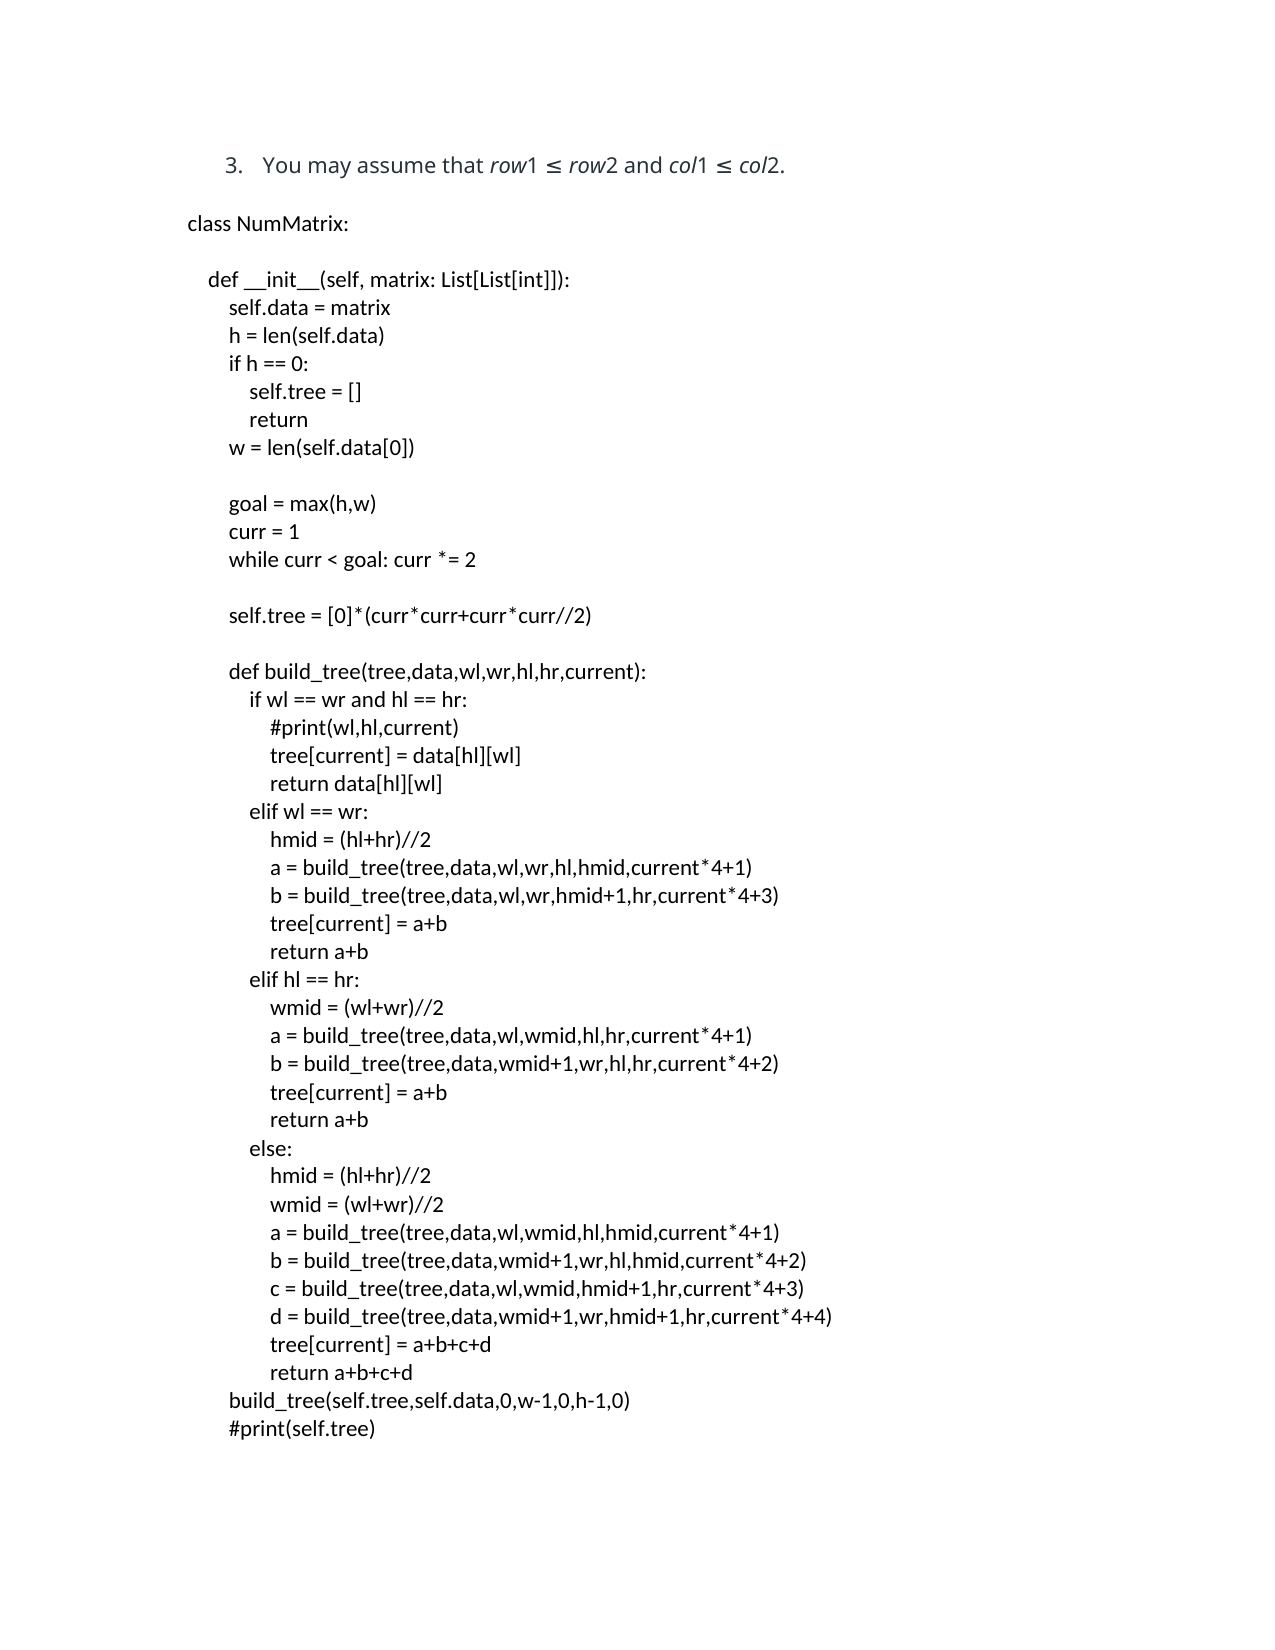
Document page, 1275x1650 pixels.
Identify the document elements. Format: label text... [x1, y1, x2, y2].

text b = build_tree(tree,data,wmid+1,wr,hl,hmid,current*4+2) [187, 1246, 1087, 1274]
text else: [187, 1134, 1087, 1162]
text elif wl == wr: [187, 797, 1087, 825]
text curr = 1 [187, 517, 1087, 545]
text elif hl == hr: [187, 966, 1087, 993]
text wmid = (wl+wr)//2 [187, 1190, 1087, 1218]
text self.tree = [0]*(curr*curr+curr*curr//2) [187, 601, 1087, 629]
text w = len(self.data[0]) [187, 433, 1087, 461]
text #print(wl,hl,current) [187, 713, 1087, 741]
text def build_tree(tree,data,wl,wr,hl,hr,current): [187, 657, 1087, 685]
text self.data = matrix [187, 293, 1087, 321]
text tree[current] = a+b [187, 1078, 1087, 1106]
text tree[current] = a+b [187, 909, 1087, 937]
text tree[current] = data[hl][wl] [187, 741, 1087, 769]
text #print(self.tree) [187, 1414, 1087, 1442]
text b = build_tree(tree,data,wmid+1,wr,hl,hr,current*4+2) [187, 1049, 1087, 1078]
text return [187, 405, 1087, 433]
text return data[hl][wl] [187, 769, 1087, 797]
text hmid = (hl+hr)//2 [187, 1162, 1087, 1190]
text hmid = (hl+hr)//2 [187, 825, 1087, 853]
text wmid = (wl+wr)//2 [187, 993, 1087, 1022]
list You may assume that row1 ≤ row2 and col1 ≤ col2. [225, 150, 1087, 180]
text class NumMatrix: [187, 209, 1087, 237]
text return a+b+c+d [187, 1358, 1087, 1386]
text if h == 0: [187, 349, 1087, 377]
text d = build_tree(tree,data,wmid+1,wr,hmid+1,hr,current*4+4) [187, 1302, 1087, 1330]
text a = build_tree(tree,data,wl,wmid,hl,hmid,current*4+1) [187, 1218, 1087, 1246]
text def __init__(self, matrix: List[List[int]]): [187, 265, 1087, 293]
text goal = max(h,w) [187, 489, 1087, 517]
text self.tree = [] [187, 377, 1087, 405]
text while curr < goal: curr *= 2 [187, 545, 1087, 573]
text tree[current] = a+b+c+d [187, 1330, 1087, 1358]
text a = build_tree(tree,data,wl,wr,hl,hmid,current*4+1) [187, 853, 1087, 881]
text a = build_tree(tree,data,wl,wmid,hl,hr,current*4+1) [187, 1022, 1087, 1049]
text if wl == wr and hl == hr: [187, 685, 1087, 713]
text c = build_tree(tree,data,wl,wmid,hmid+1,hr,current*4+3) [187, 1274, 1087, 1302]
text h = len(self.data) [187, 321, 1087, 349]
text b = build_tree(tree,data,wl,wr,hmid+1,hr,current*4+3) [187, 881, 1087, 909]
text return a+b [187, 1106, 1087, 1134]
text build_tree(self.tree,self.data,0,w-1,0,h-1,0) [187, 1386, 1087, 1414]
text return a+b [187, 937, 1087, 966]
